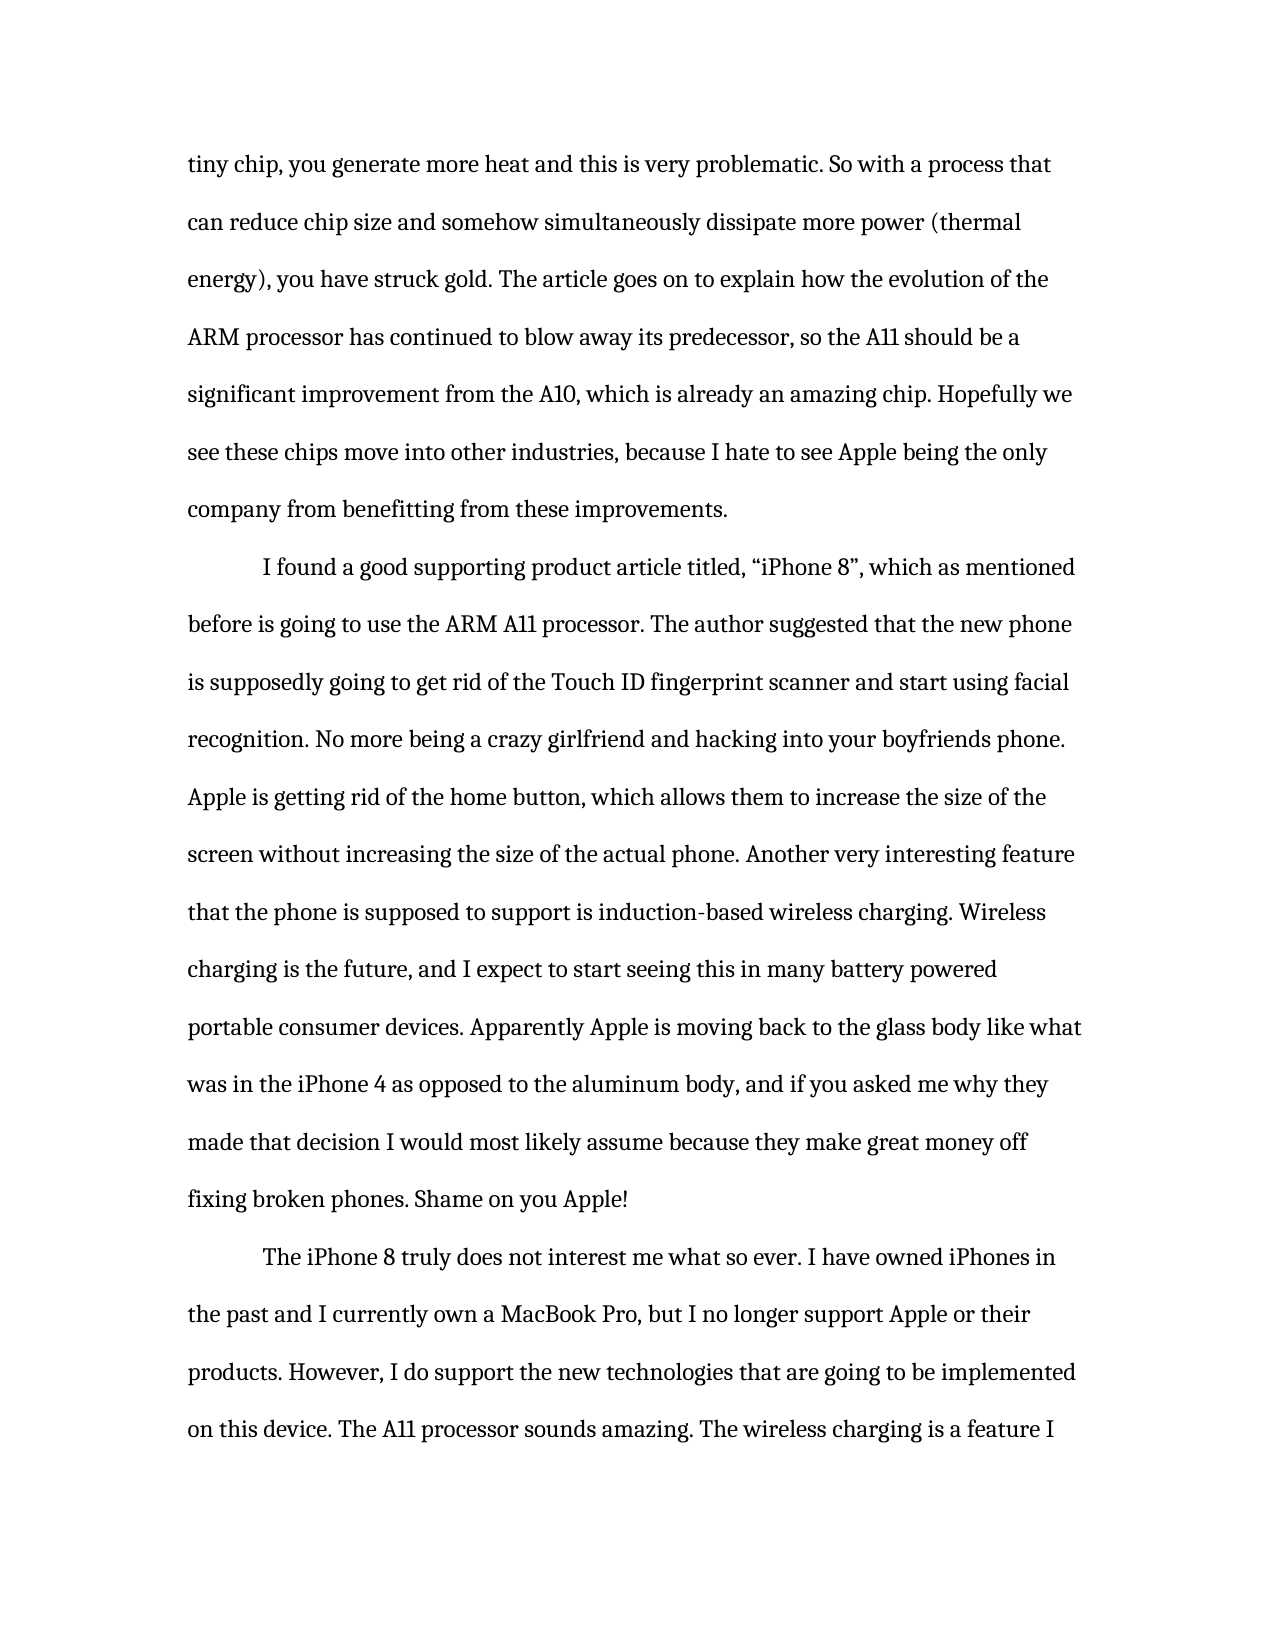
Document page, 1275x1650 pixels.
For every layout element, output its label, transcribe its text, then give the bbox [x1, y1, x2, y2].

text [187, 150, 1087, 524]
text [187, 1242, 1087, 1444]
text I found a good supporting product article titled, “iPhone 8”, which as mentioned before is going to use the ARM A11 processor. The author suggested that the new phone is supposedly going to get rid of the Touch ID fingerprint scanner and start using facial recognition. No more being a crazy girlfriend and hacking into your boyfriends phone. Apple is getting rid of the home button, which allows them to increase the size of the screen without increasing the size of the actual phone. Another very interesting feature that the phone is supposed to support is induction-based wireless charging. Wireless charging is the future, and I expect to start seeing this in many battery powered portable consumer devices. Apparently Apple is moving back to the glass body like what was in the iPhone 4 as opposed to the aluminum body, and if you asked me why they made that decision I would most likely assume because they make great money off fixing broken phones. Shame on you Apple! [187, 552, 1087, 1214]
